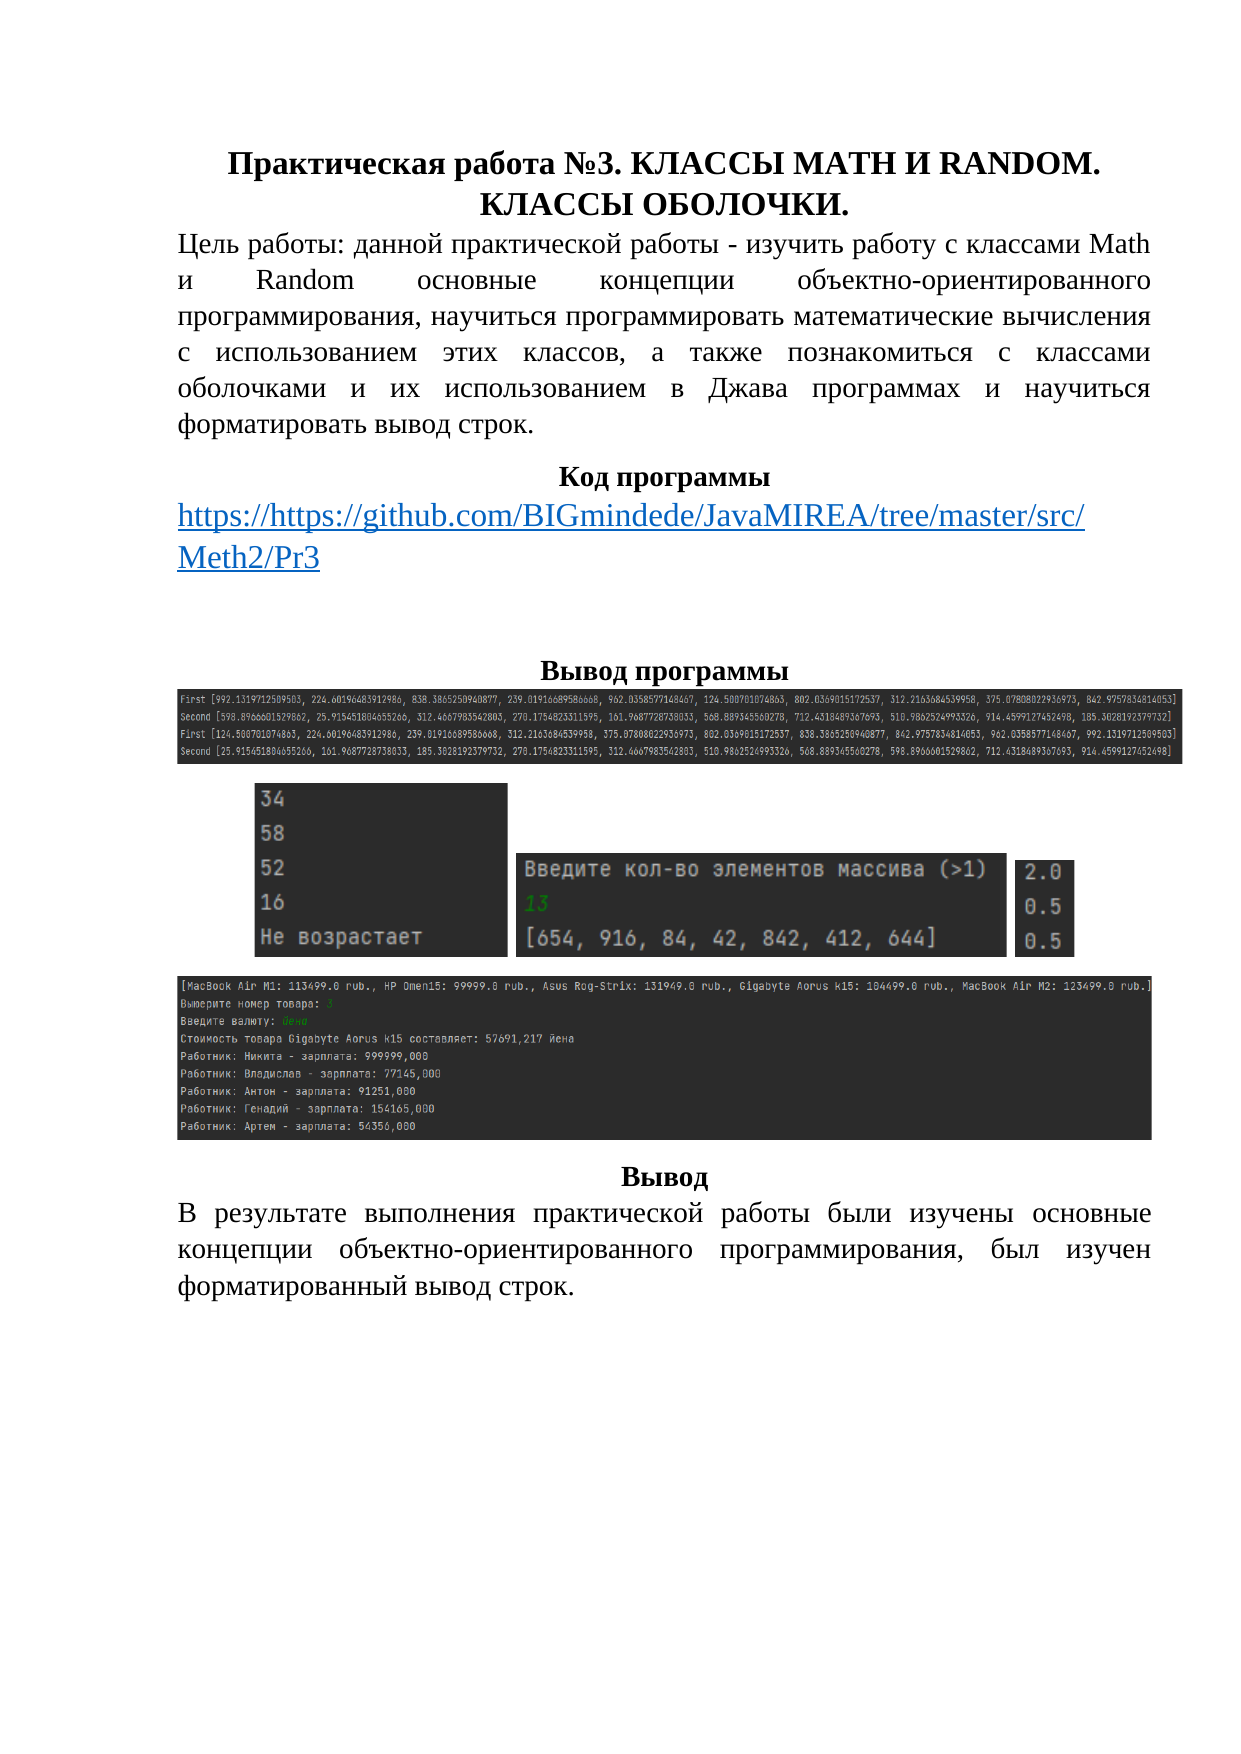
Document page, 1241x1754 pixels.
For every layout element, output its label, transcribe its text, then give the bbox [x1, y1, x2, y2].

picture [1015, 860, 1075, 957]
picture [177, 976, 1152, 1140]
subtitle Вывод программы [177, 653, 1152, 686]
picture [177, 689, 1183, 764]
text https://https://github.com/BIGmindede/JavaMIREA/tree/master/src/Meth2/Pr3 [177, 496, 1152, 575]
picture [516, 853, 1007, 957]
text В результате выполнения практической работы были изучены основные концепции объектно-ориентированного программирования, был изучен форматированный вывод строк. [177, 1195, 1152, 1301]
subtitle Код программы [177, 459, 1152, 493]
subtitle Вывод [177, 1159, 1152, 1193]
subtitle Практическая работа №3. КЛАССЫ MATH И RANDOM. КЛАССЫ ОБОЛОЧКИ. [177, 143, 1152, 223]
text Цель работы: данной практической работы - изучить работу с классами Math и Random основные концепции объектно-ориентированного программирования, научиться программировать математические вычисления с использованием этих классов, а также познакомиться с классами оболочками и их использованием в Джава программах и научиться форматировать вывод строк. [177, 226, 1152, 440]
picture [254, 783, 508, 957]
